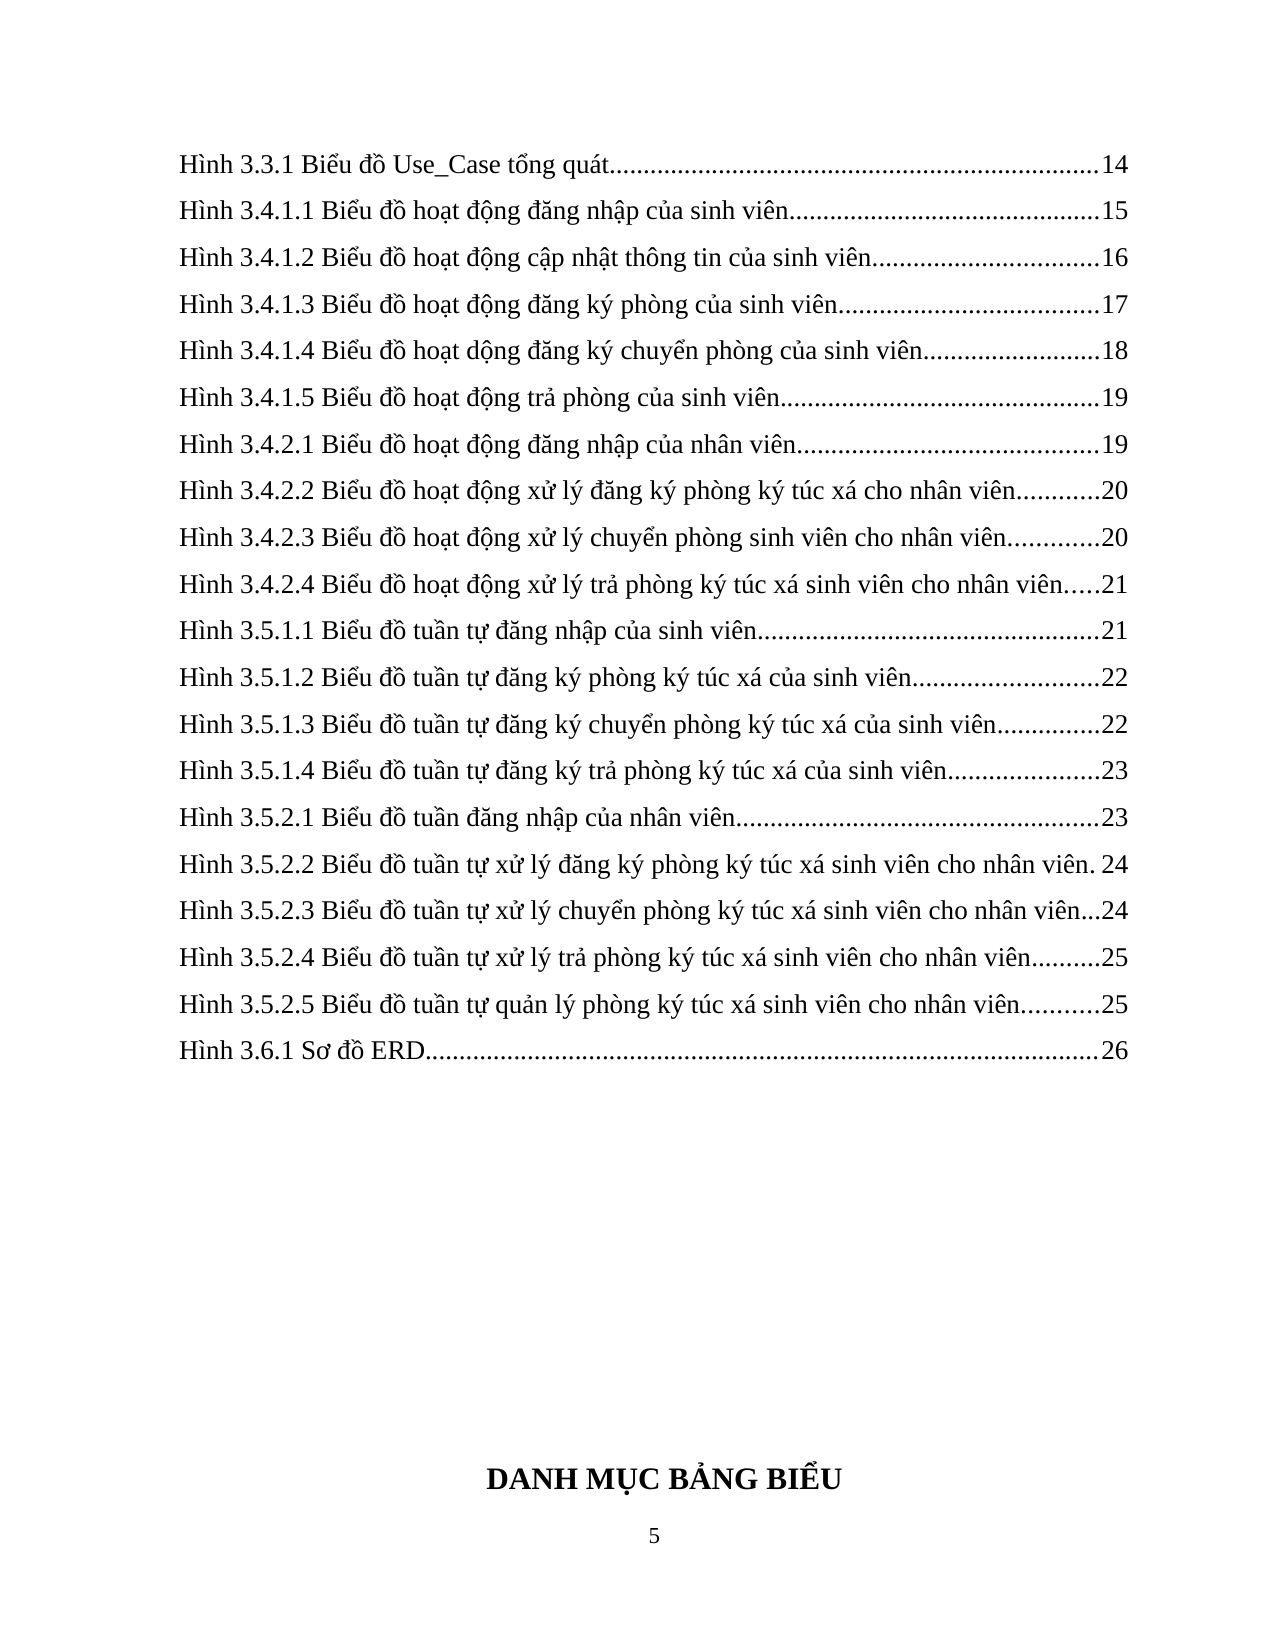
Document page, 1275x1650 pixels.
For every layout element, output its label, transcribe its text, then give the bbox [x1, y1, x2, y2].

text Hình 3.4.1.2 Biểu đồ hoạt động cập nhật thông tin của sinh viên 16 [179, 241, 1129, 272]
text Hình 3.4.1.5 Biểu đồ hoạt động trả phòng của sinh viên 19 [179, 381, 1129, 412]
text Hình 3.5.1.4 Biểu đồ tuần tự đăng ký trả phòng ký túc xá của sinh viên 23 [179, 754, 1129, 786]
subtitle DANH MỤC BẢNG BIỂU [208, 1461, 1121, 1497]
text Hình 3.4.2.4 Biểu đồ hoạt động xử lý trả phòng ký túc xá sinh viên cho nhân viên 21 [179, 568, 1129, 599]
text Hình 3.5.2.1 Biểu đồ tuần đăng nhập của nhân viên 23 [179, 801, 1129, 832]
text Hình 3.4.1.4 Biểu đồ hoạt dộng đăng ký chuyển phòng của sinh viên 18 [179, 334, 1129, 366]
text Hình 3.5.2.5 Biểu đồ tuần tự quản lý phòng ký túc xá sinh viên cho nhân viên 25 [179, 988, 1129, 1019]
text Hình 3.5.1.3 Biểu đồ tuần tự đăng ký chuyển phòng ký túc xá của sinh viên 22 [179, 708, 1129, 739]
text Hình 3.4.2.1 Biểu đồ hoạt động đăng nhập của nhân viên 19 [179, 428, 1129, 459]
text Hình 3.5.1.1 Biểu đồ tuần tự đăng nhập của sinh viên 21 [179, 614, 1129, 646]
text Hình 3.6.1 Sơ đồ ERD 26 [179, 1034, 1129, 1066]
text Hình 3.5.2.3 Biểu đồ tuần tự xử lý chuyển phòng ký túc xá sinh viên cho nhân viên 24 [179, 894, 1129, 926]
text Hình 3.4.2.3 Biểu đồ hoạt động xử lý chuyển phòng sinh viên cho nhân viên 20 [179, 521, 1129, 552]
text Hình 3.4.1.1 Biểu đồ hoạt động đăng nhập của sinh viên 15 [179, 194, 1129, 226]
text Hình 3.5.2.4 Biểu đồ tuần tự xử lý trả phòng ký túc xá sinh viên cho nhân viên 25 [179, 941, 1129, 972]
text Hình 3.3.1 Biểu đồ Use_Case tổng quát 14 [179, 148, 1129, 179]
text Hình 3.5.1.2 Biểu đồ tuần tự đăng ký phòng ký túc xá của sinh viên 22 [179, 661, 1129, 692]
text Hình 3.4.1.3 Biểu đồ hoạt động đăng ký phòng của sinh viên 17 [179, 288, 1129, 319]
text Hình 3.4.2.2 Biểu đồ hoạt động xử lý đăng ký phòng ký túc xá cho nhân viên 20 [179, 474, 1129, 506]
text Hình 3.5.2.2 Biểu đồ tuần tự xử lý đăng ký phòng ký túc xá sinh viên cho nhân viên 24 [179, 848, 1129, 879]
